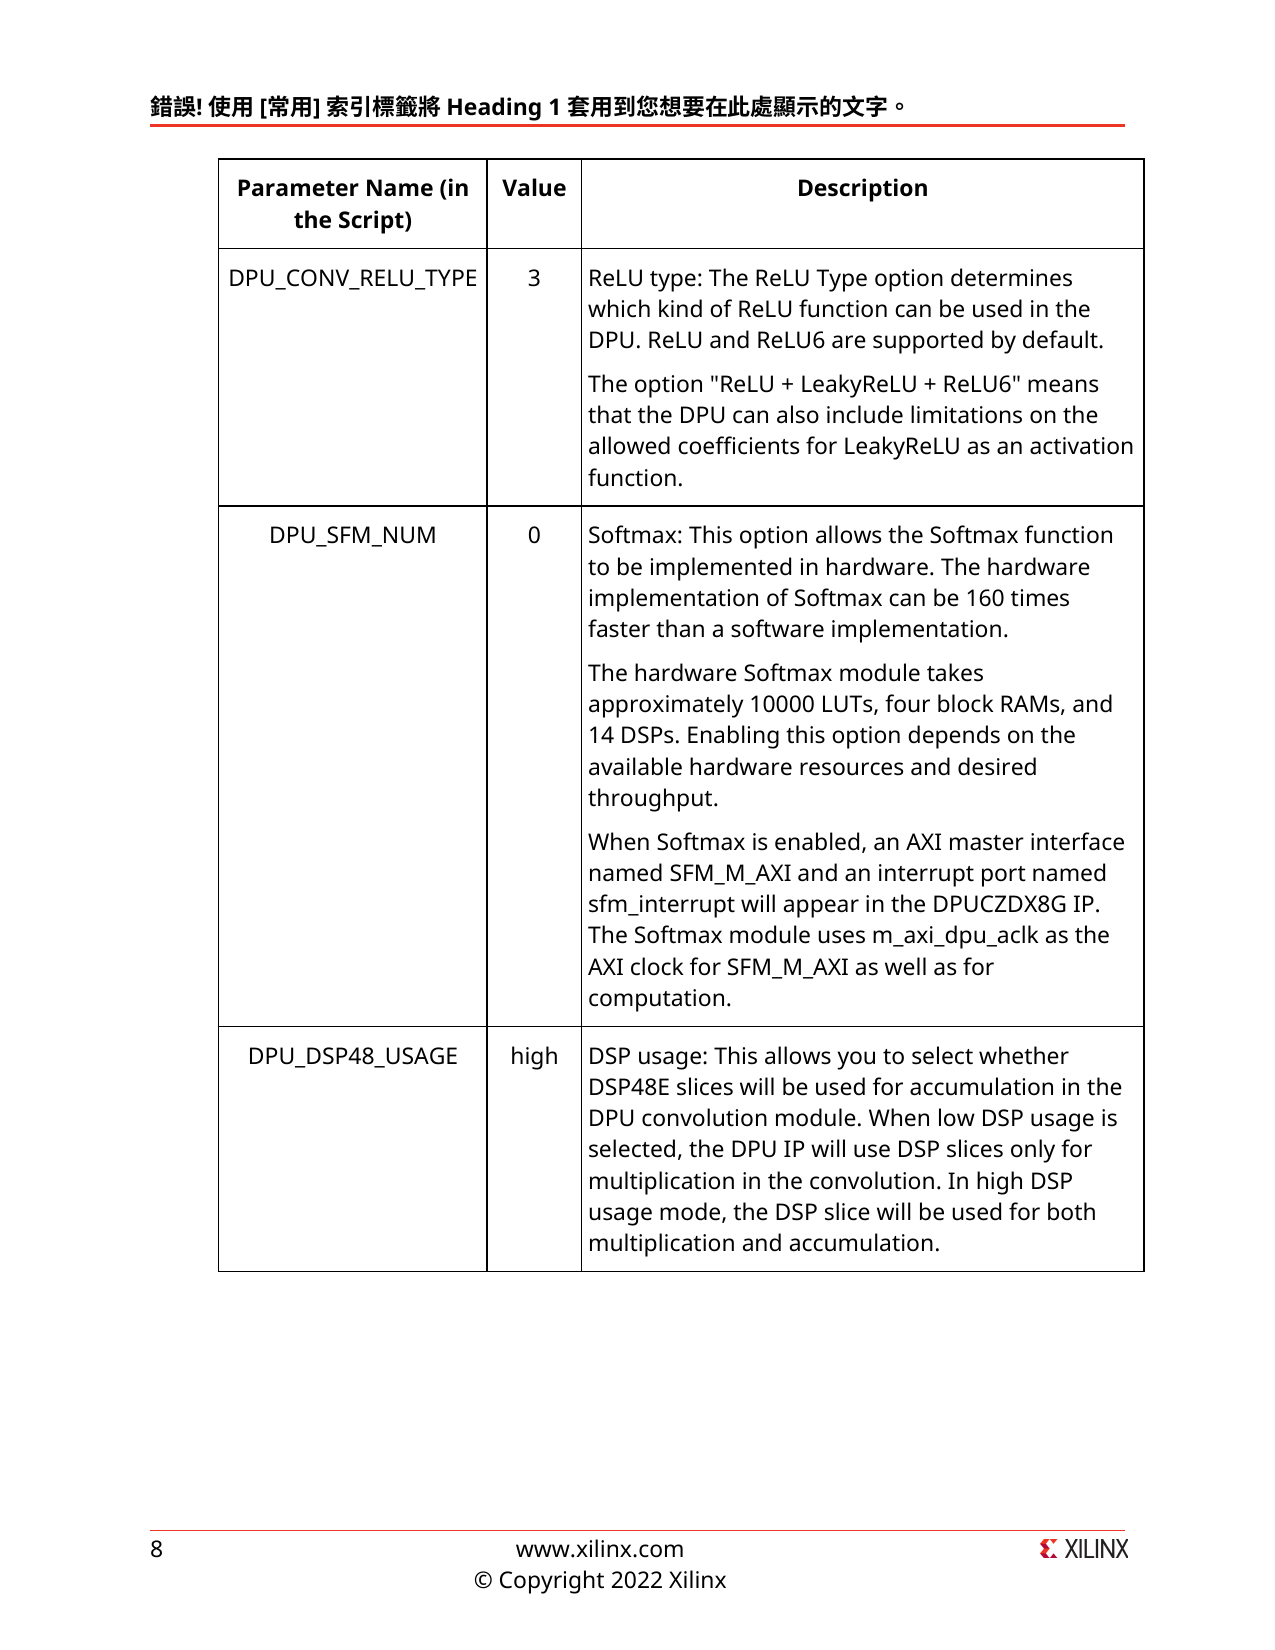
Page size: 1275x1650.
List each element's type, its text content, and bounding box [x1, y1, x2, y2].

picture [1040, 1539, 1128, 1558]
table_cell Softmax: This option allows the Softmax function to be implemented in hardware. The hardware implementation of Softmax can be 160 times faster than a software implementation. The hardware Softmax module takes approximately 10000 LUTs, four block RAMs, and 14 DSPs. Enabling this option depends on the available hardware resources and desired throughput. When Softmax is enabled, an AXI master interface named SFM_M_AXI and an interrupt port named sfm_interrupt will appear in the DPUCZDX8G IP. The Softmax module uses m_axi_dpu_aclk as the AXI clock for SFM_M_AXI as well as for computation. [582, 507, 1143, 1026]
table_header Description [582, 160, 1143, 247]
table_cell high [488, 1027, 581, 1271]
table_cell 0 [488, 507, 581, 1026]
table_cell DPU_CONV_RELU_TYPE [219, 249, 486, 505]
table_header Value [488, 160, 581, 247]
table_header Parameter Name (in the Script) [219, 160, 486, 247]
table_cell DPU_DSP48_USAGE [219, 1027, 486, 1271]
table_cell DPU_SFM_NUM [219, 507, 486, 1026]
table_cell 3 [488, 249, 581, 505]
table_cell DSP usage: This allows you to select whether DSP48E slices will be used for accumulation in the DPU convolution module. When low DSP usage is selected, the DPU IP will use DSP slices only for multiplication in the convolution. In high DSP usage mode, the DSP slice will be used for both multiplication and accumulation. [582, 1027, 1143, 1271]
table_cell ReLU type: The ReLU Type option determines which kind of ReLU function can be used in the DPU. ReLU and ReLU6 are supported by default. The option "ReLU + LeakyReLU + ReLU6" means that the DPU can also include limitations on the allowed coefficients for LeakyReLU as an activation function. [582, 249, 1143, 505]
